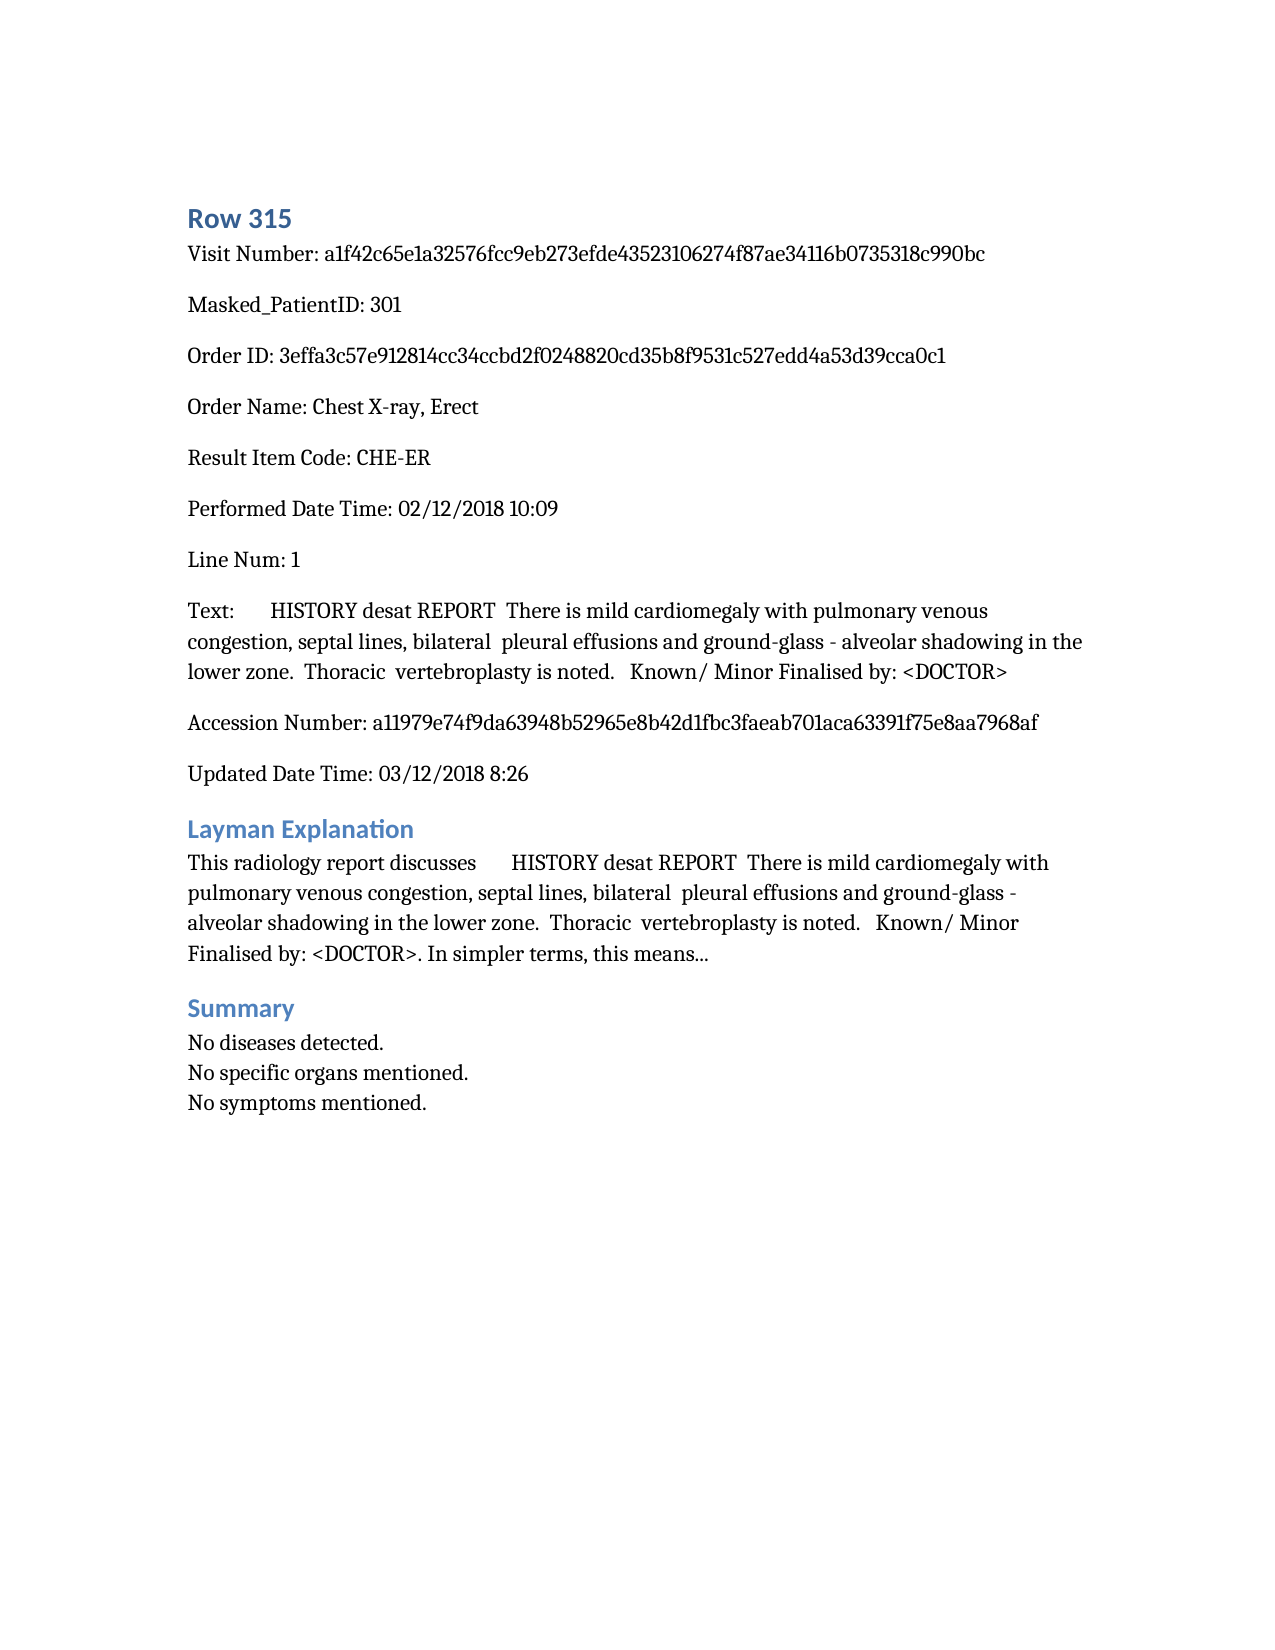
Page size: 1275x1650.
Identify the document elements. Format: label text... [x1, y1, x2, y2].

text Order Name: Chest X-ray, Erect [187, 394, 1087, 420]
text Text: HISTORY desat REPORT There is mild cardiomegaly with pulmonary venous congestion, septal lines, bilateral pleural effusions and ground-glass - alveolar shadowing in the lower zone. Thoracic vertebroplasty is noted. Known/ Minor Finalised by: <DOCTOR> [187, 598, 1087, 685]
text Result Item Code: CHE-ER [187, 445, 1087, 471]
text Order ID: 3effa3c57e912814cc34ccbd2f0248820cd35b8f9531c527edd4a53d39cca0c1 [187, 343, 1087, 369]
text Line Num: 1 [187, 547, 1087, 573]
text Accession Number: a11979e74f9da63948b52965e8b42d1fbc3faeab701aca63391f75e8aa7968af [187, 710, 1087, 736]
text Performed Date Time: 02/12/2018 10:09 [187, 496, 1087, 522]
subtitle Layman Explanation [187, 812, 1087, 845]
text Visit Number: a1f42c65e1a32576fcc9eb273efde43523106274f87ae34116b0735318c990bc [187, 241, 1087, 267]
text Updated Date Time: 03/12/2018 8:26 [187, 761, 1087, 787]
subtitle Row 315 [187, 200, 1087, 236]
text This radiology report discusses HISTORY desat REPORT There is mild cardiomegaly with pulmonary venous congestion, septal lines, bilateral pleural effusions and ground-glass - alveolar shadowing in the lower zone. Thoracic vertebroplasty is noted. Known/ Minor Finalised by: <DOCTOR>. In simpler terms, this means... [187, 850, 1087, 967]
text No diseases detected. No specific organs mentioned. No symptoms mentioned. [187, 1029, 1087, 1116]
subtitle Summary [187, 991, 1087, 1024]
text Masked_PatientID: 301 [187, 292, 1087, 318]
